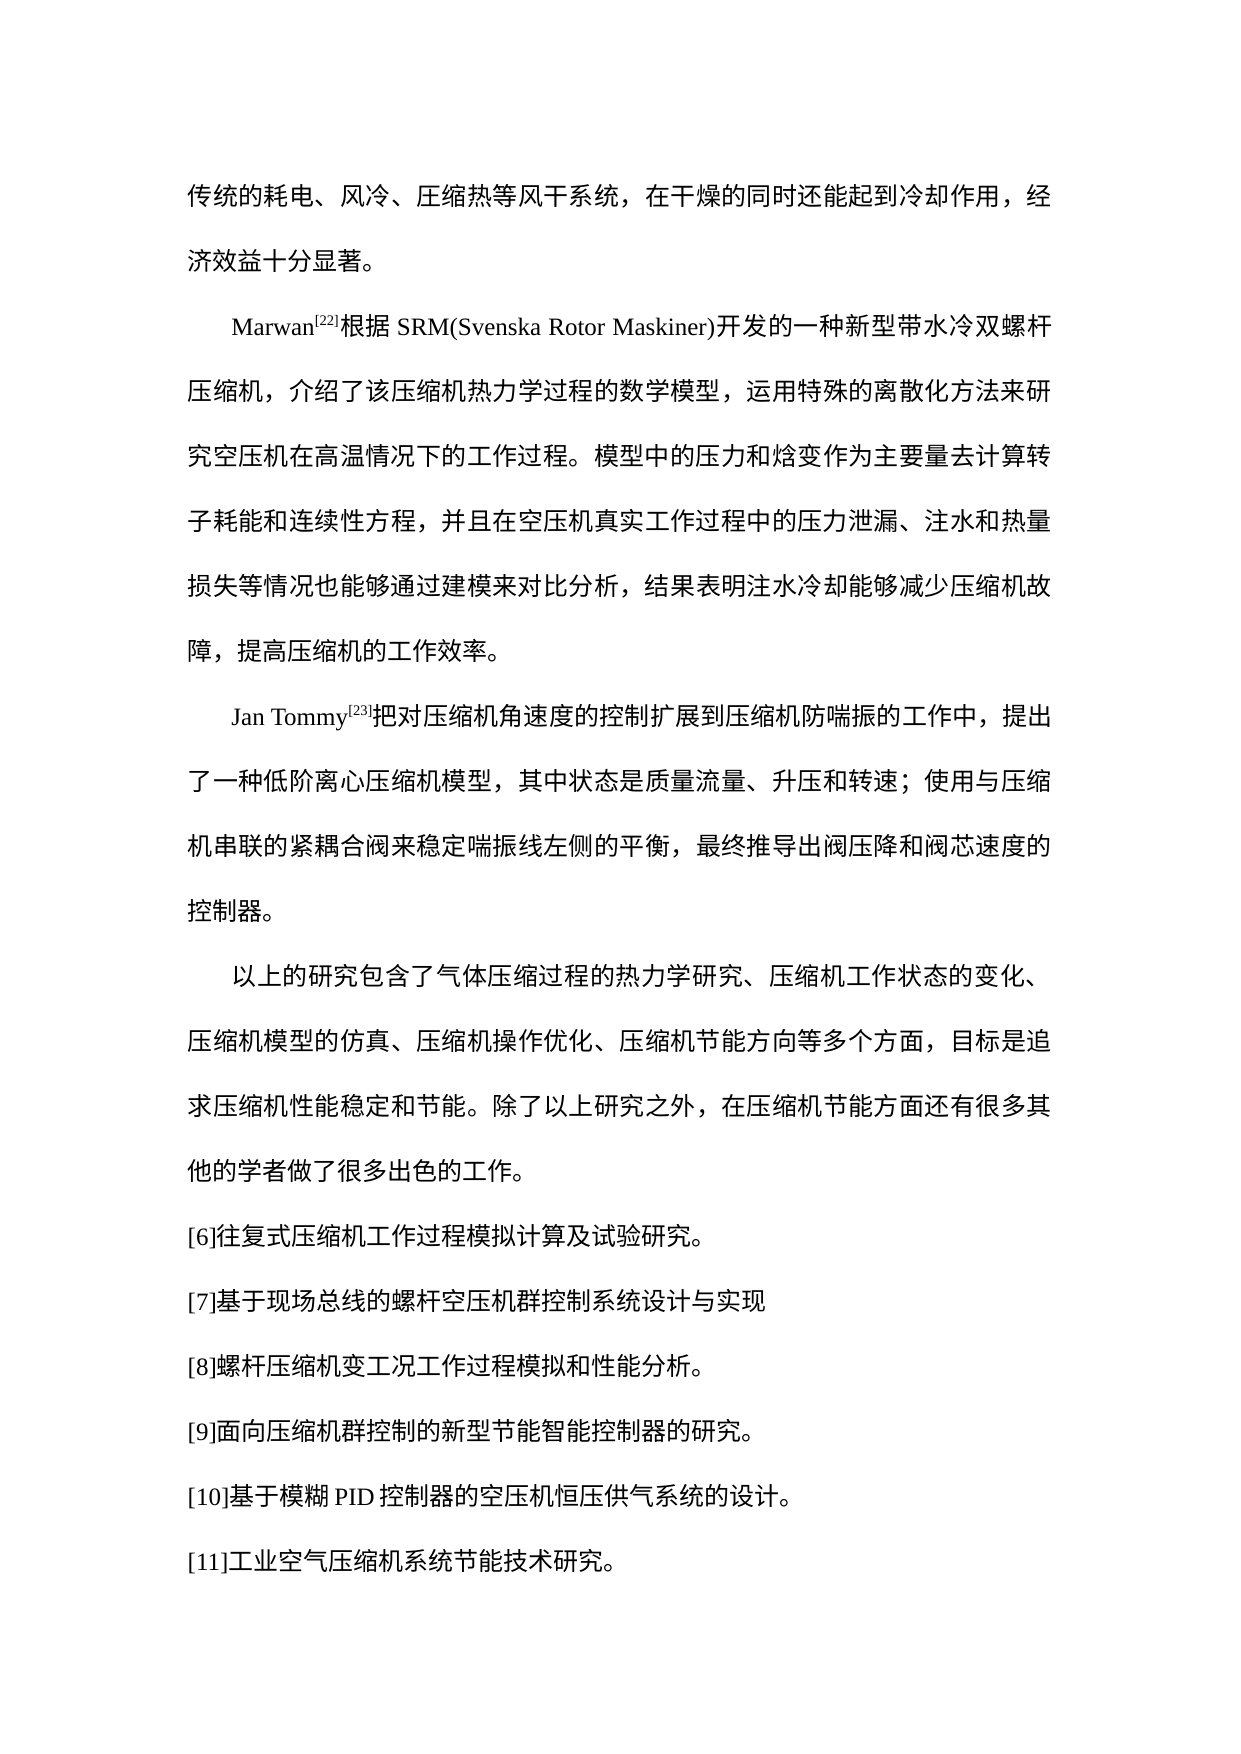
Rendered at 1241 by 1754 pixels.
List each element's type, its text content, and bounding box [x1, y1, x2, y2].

text [10]基于模糊PID控制器的空压机恒压供气系统的设计。 [187, 1462, 1053, 1527]
text Marwan[22]根据SRM(Svenska Rotor Maskiner)开发的一种新型带水冷双螺杆压缩机，介绍了该压缩机热力学过程的数学模型，运用特殊的离散化方法来研究空压机在高温情况下的工作过程。模型中的压力和焓变作为主要量去计算转子耗能和连续性方程，并且在空压机真实工作过程中的压力泄漏、注水和热量损失等情况也能够通过建模来对比分析，结果表明注水冷却能够减少压缩机故障，提高压缩机的工作效率。 [187, 292, 1053, 682]
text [187, 162, 1053, 292]
text [11]工业空气压缩机系统节能技术研究。 [187, 1527, 1053, 1592]
text [8]螺杆压缩机变工况工作过程模拟和性能分析。 [187, 1332, 1053, 1397]
text [6]往复式压缩机工作过程模拟计算及试验研究。 [187, 1202, 1053, 1267]
text Jan Tommy[23]把对压缩机角速度的控制扩展到压缩机防喘振的工作中，提出了一种低阶离心压缩机模型，其中状态是质量流量、升压和转速；使用与压缩机串联的紧耦合阀来稳定喘振线左侧的平衡，最终推导出阀压降和阀芯速度的控制器。 [187, 682, 1053, 942]
text 以上的研究包含了气体压缩过程的热力学研究、压缩机工作状态的变化、压缩机模型的仿真、压缩机操作优化、压缩机节能方向等多个方面，目标是追求压缩机性能稳定和节能。除了以上研究之外，在压缩机节能方面还有很多其他的学者做了很多出色的工作。 [187, 942, 1053, 1202]
text [7]基于现场总线的螺杆空压机群控制系统设计与实现 [187, 1267, 1053, 1332]
text [9]面向压缩机群控制的新型节能智能控制器的研究。 [187, 1397, 1053, 1462]
